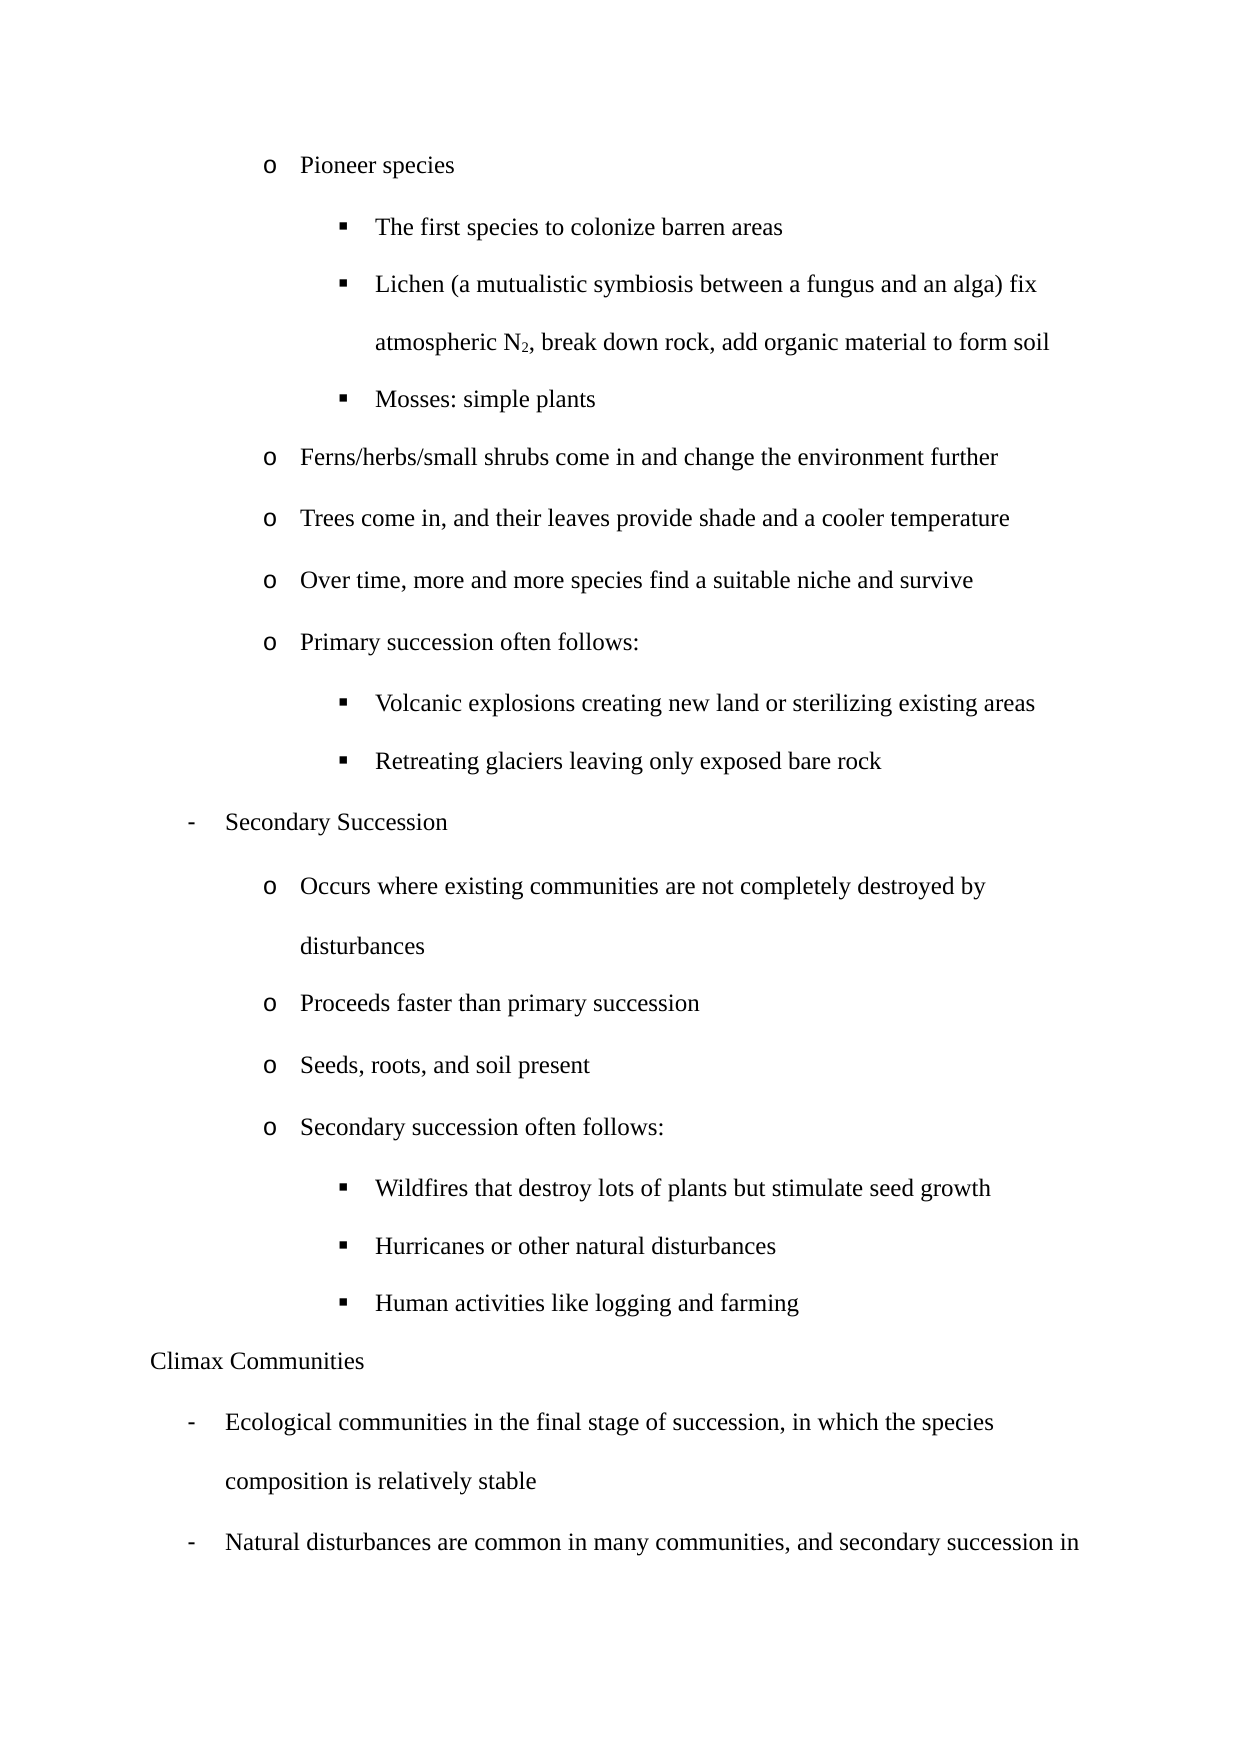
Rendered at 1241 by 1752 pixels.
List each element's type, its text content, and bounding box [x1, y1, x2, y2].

list Occurs where existing communities are not completely destroyed by disturbances [262, 871, 1090, 960]
list Trees come in, and their leaves provide shade and a cooler temperature [262, 503, 1090, 534]
list Secondary Succession [187, 803, 1090, 837]
list Pioneer species [262, 150, 1090, 181]
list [187, 1524, 1090, 1558]
list Retreating glaciers leaving only exposed bare rock [337, 746, 1090, 774]
list Mosses: simple plants [337, 384, 1090, 413]
list Hurricanes or other natural disturbances [337, 1231, 1090, 1260]
list Volcanic explosions creating new land or sterilizing existing areas [337, 688, 1090, 717]
list Proceeds faster than primary succession [262, 988, 1090, 1019]
list The first species to colonize barren areas [337, 212, 1090, 240]
list Ferns/herbs/small shrubs come in and change the environment further [262, 442, 1090, 472]
text Climax Communities [150, 1346, 1090, 1375]
list Ecological communities in the final stage of succession, in which the species composition is relatively stable [187, 1403, 1090, 1495]
list Wildfires that destroy lots of plants but stimulate seed growth [337, 1173, 1090, 1202]
list Secondary succession often follows: [262, 1112, 1090, 1143]
list Primary succession often follows: [262, 627, 1090, 657]
list Seeds, roots, and soil present [262, 1050, 1090, 1081]
list Human activities like logging and farming [337, 1288, 1090, 1317]
list Lichen (a mutualistic symbiosis between a fungus and an alga) fix atmospheric N2, break down rock, add organic material to form soil [337, 269, 1090, 355]
list Over time, more and more species find a suitable niche and survive [262, 565, 1090, 596]
